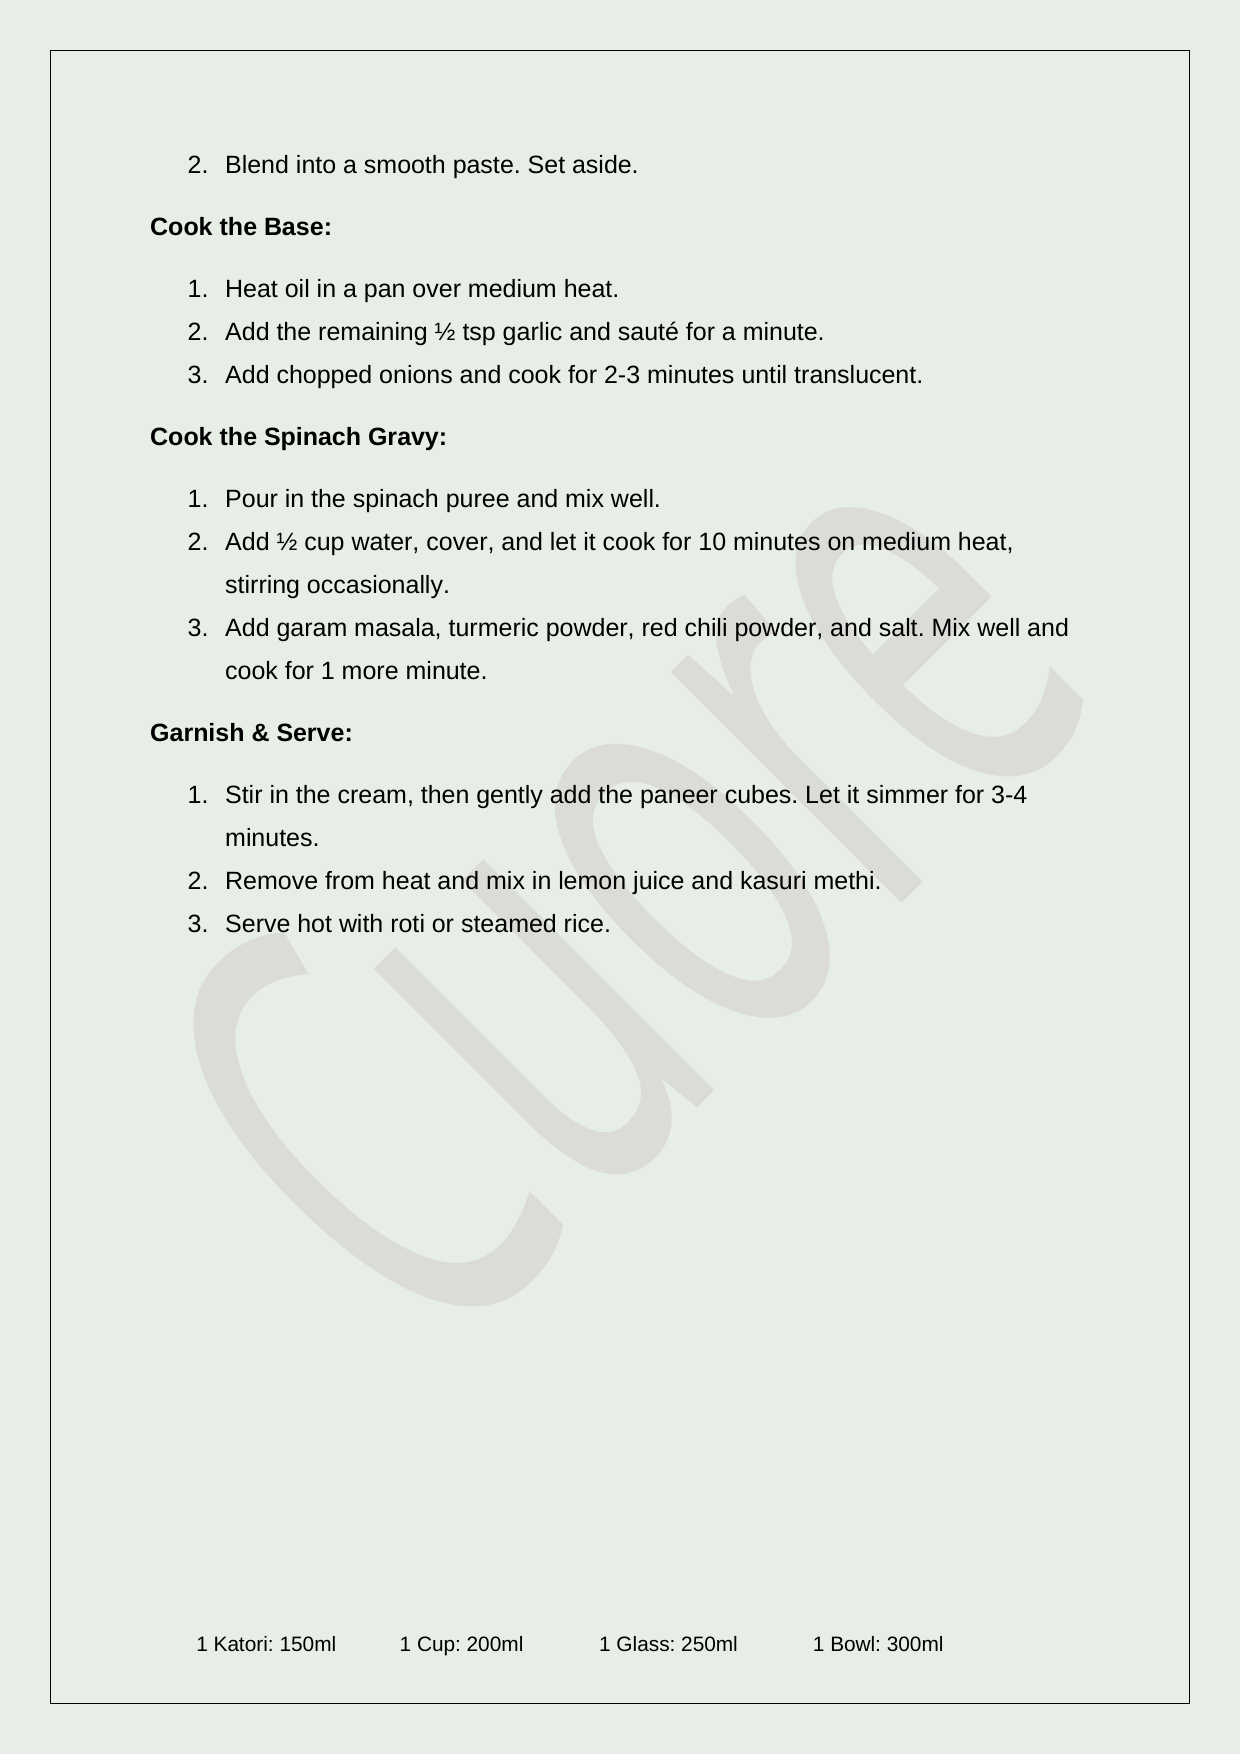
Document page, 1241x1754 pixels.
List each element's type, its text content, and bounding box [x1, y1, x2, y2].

list Pour in the spinach puree and mix well. [187, 484, 1090, 512]
list Heat oil in a pan over medium heat. [187, 274, 1090, 302]
list Stir in the cream, then gently add the paneer cubes. Let it simmer for 3-4 minutes. [187, 780, 1090, 852]
text Garnish & Serve: [150, 718, 1090, 747]
list Serve hot with roti or steamed rice. [187, 909, 1090, 938]
list Add garam masala, turmeric powder, red chili powder, and salt. Mix well and cook for 1 more minute. [187, 613, 1090, 685]
text Cook the Spinach Gravy: [150, 422, 1090, 451]
list Add ½ cup water, cover, and let it cook for 10 minutes on medium heat, stirring occasionally. [187, 527, 1090, 599]
list Add chopped onions and cook for 2-3 minutes until translucent. [187, 360, 1090, 389]
list Remove from heat and mix in lemon juice and kasuri methi. [187, 866, 1090, 895]
text Cook the Base: [150, 212, 1090, 241]
list Add the remaining ½ tsp garlic and sauté for a minute. [187, 317, 1090, 346]
list Blend into a smooth paste. Set aside. [187, 150, 1090, 179]
